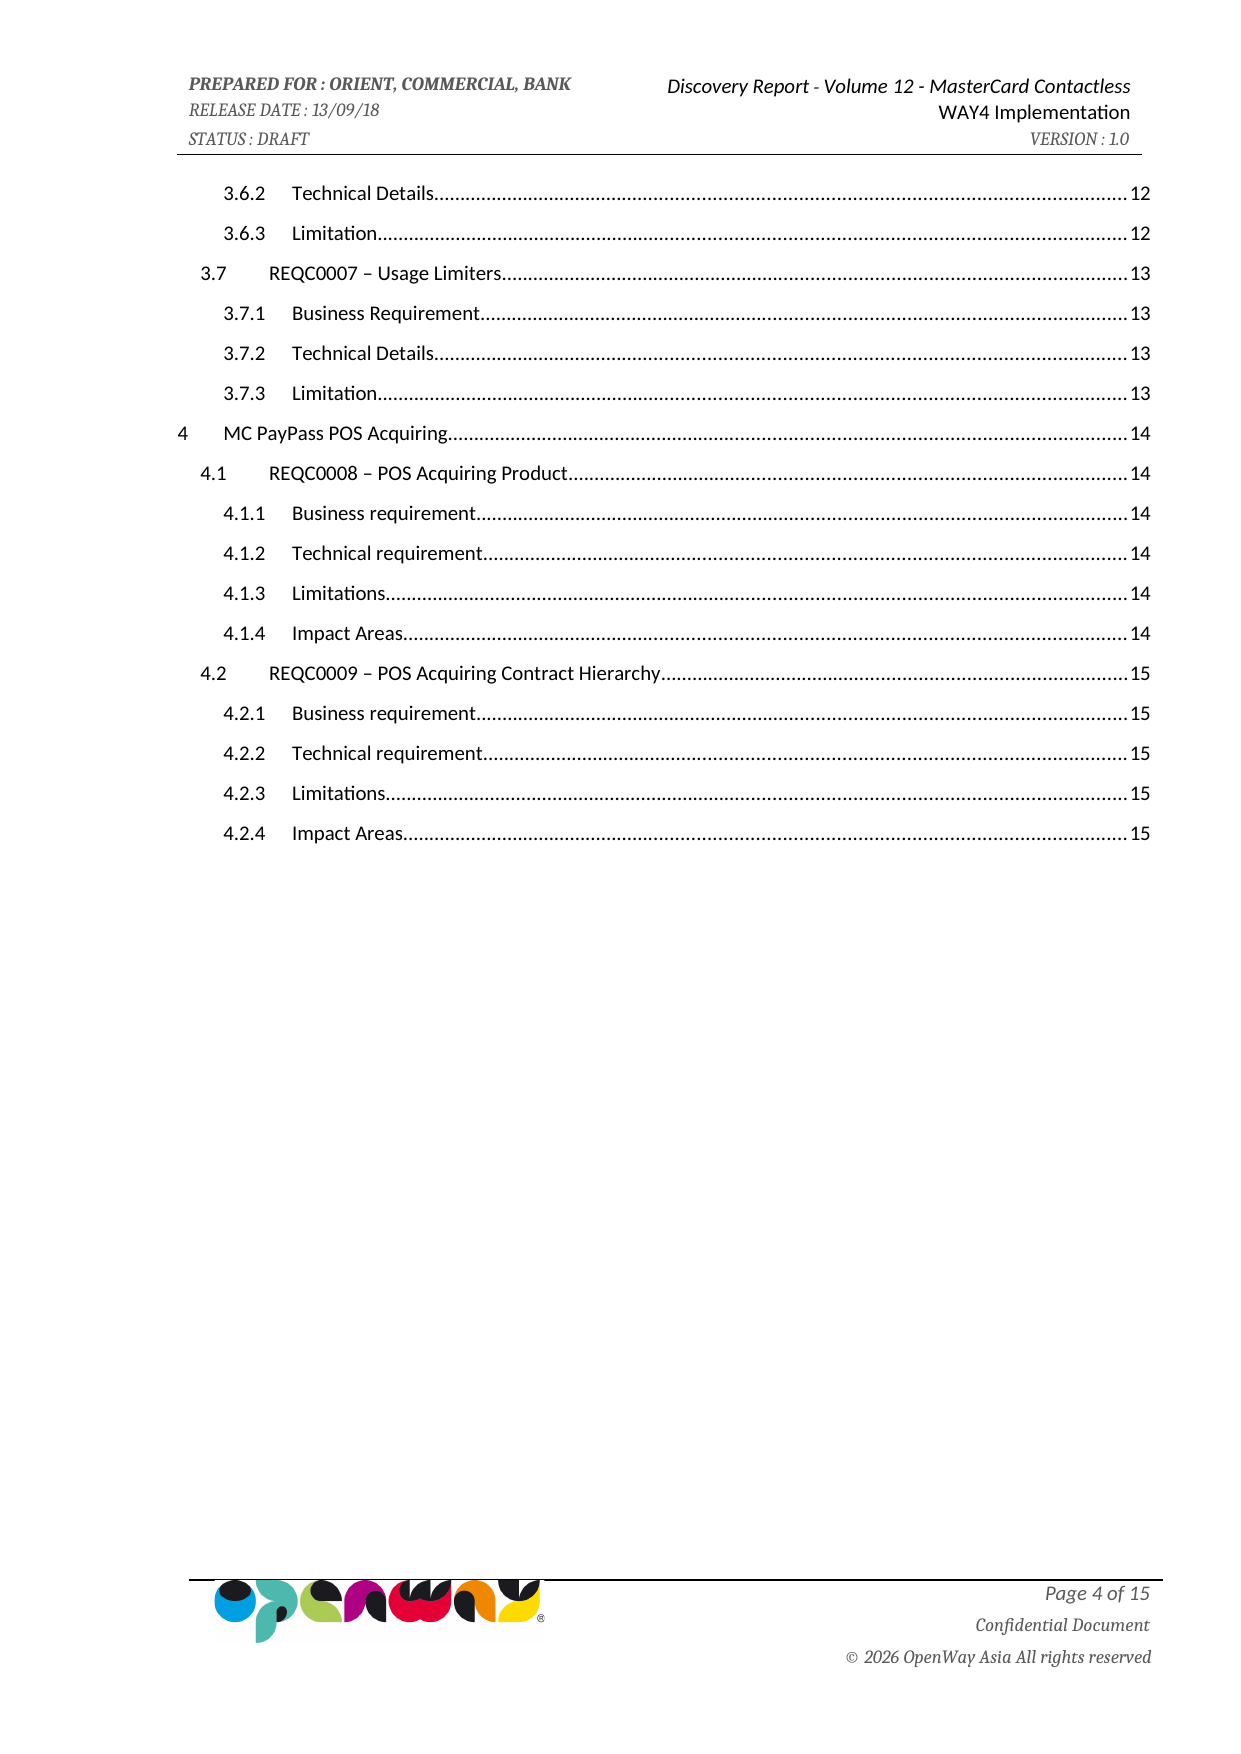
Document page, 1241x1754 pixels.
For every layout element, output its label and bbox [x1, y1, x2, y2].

picture [214, 1580, 545, 1643]
